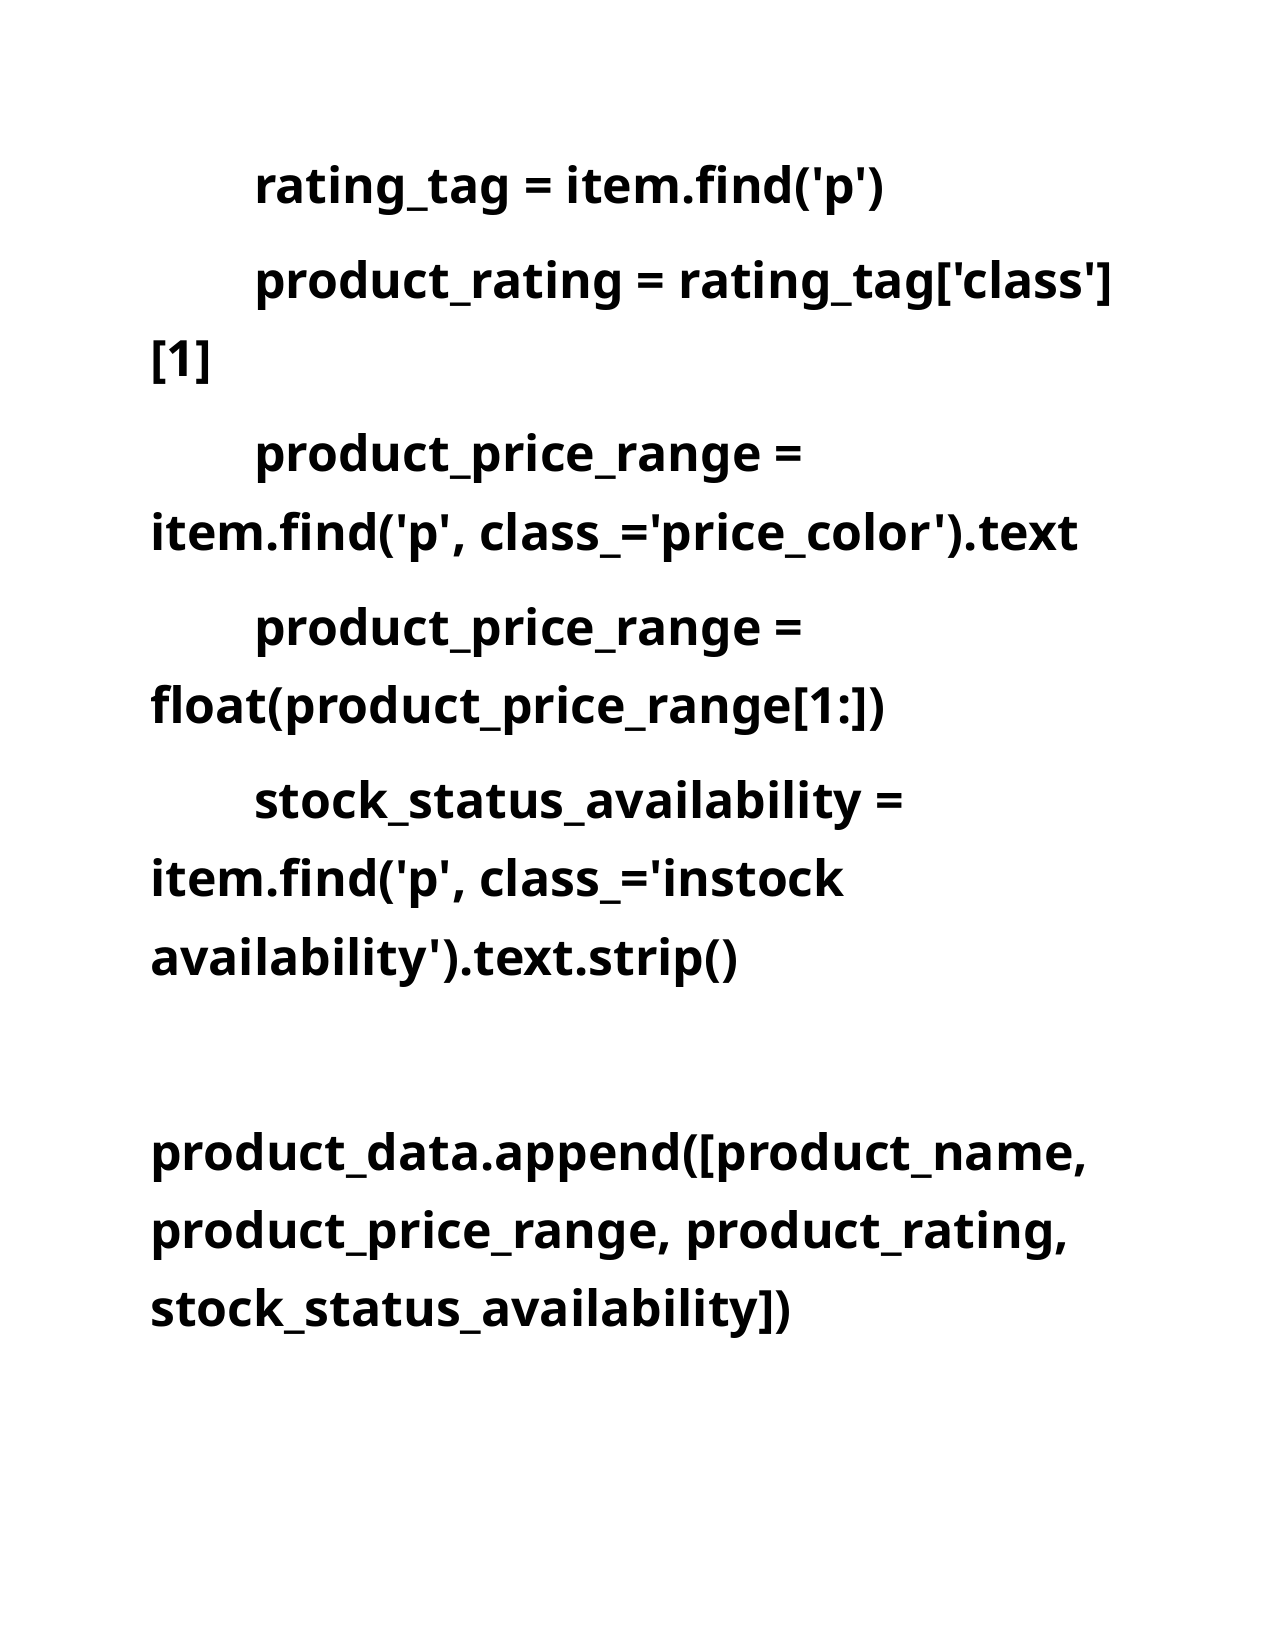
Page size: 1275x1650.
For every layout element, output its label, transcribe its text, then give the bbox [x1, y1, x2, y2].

text product_price_range = float(product_price_range[1:]) [150, 592, 1125, 738]
text product_price_range = item.find('p', class_='price_color').text [150, 418, 1125, 565]
text rating_tag = item.find('p') [150, 150, 1125, 218]
text product_data.append([product_name, product_price_range, product_rating, stock_status_availability]) [150, 1072, 1125, 1342]
text product_rating = rating_tag['class'][1] [150, 245, 1125, 391]
text stock_status_availability = item.find('p', class_='instock availability').text.strip() [150, 765, 1125, 990]
